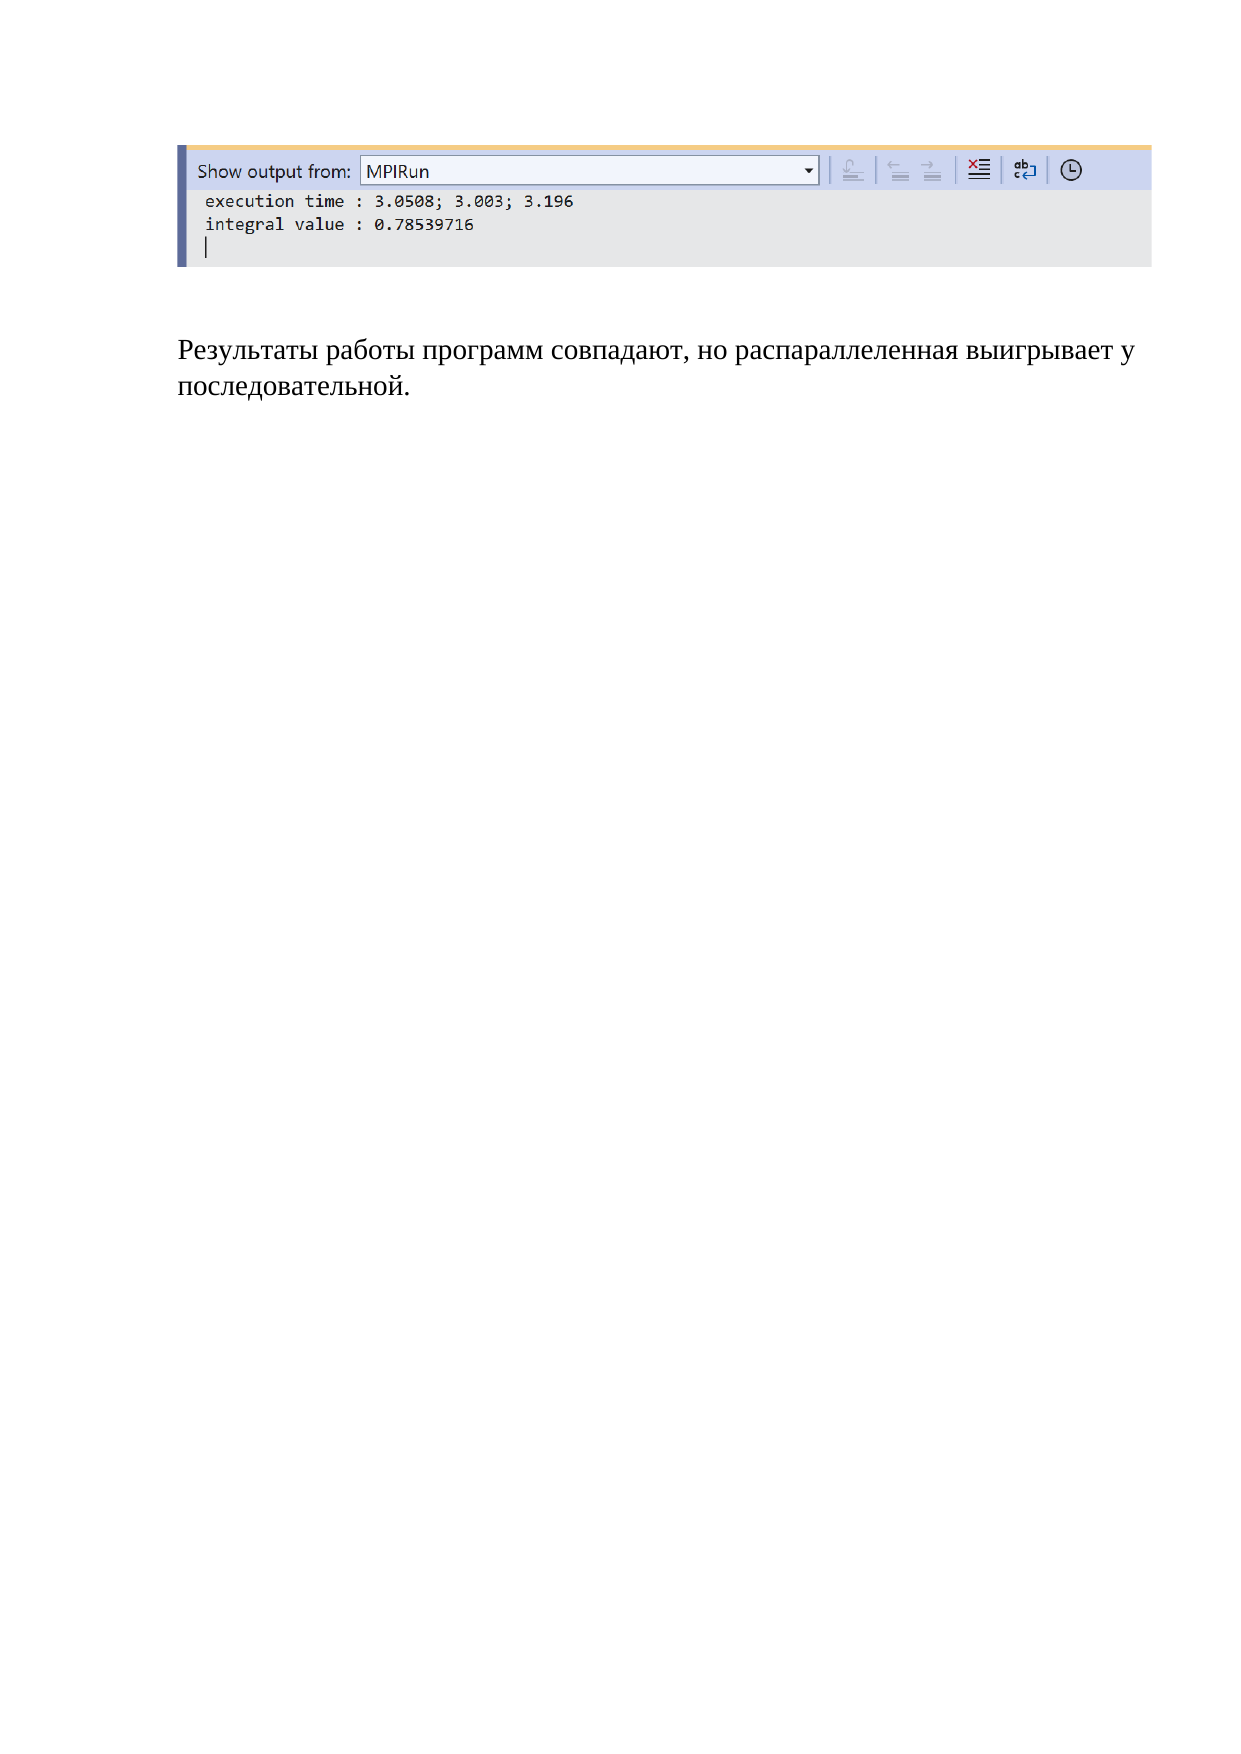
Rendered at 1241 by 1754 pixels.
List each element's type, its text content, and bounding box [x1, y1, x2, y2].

text Результаты работы программ совпадают, но распараллеленная выигрывает у последовательной. [177, 332, 1152, 402]
picture [177, 145, 1152, 267]
